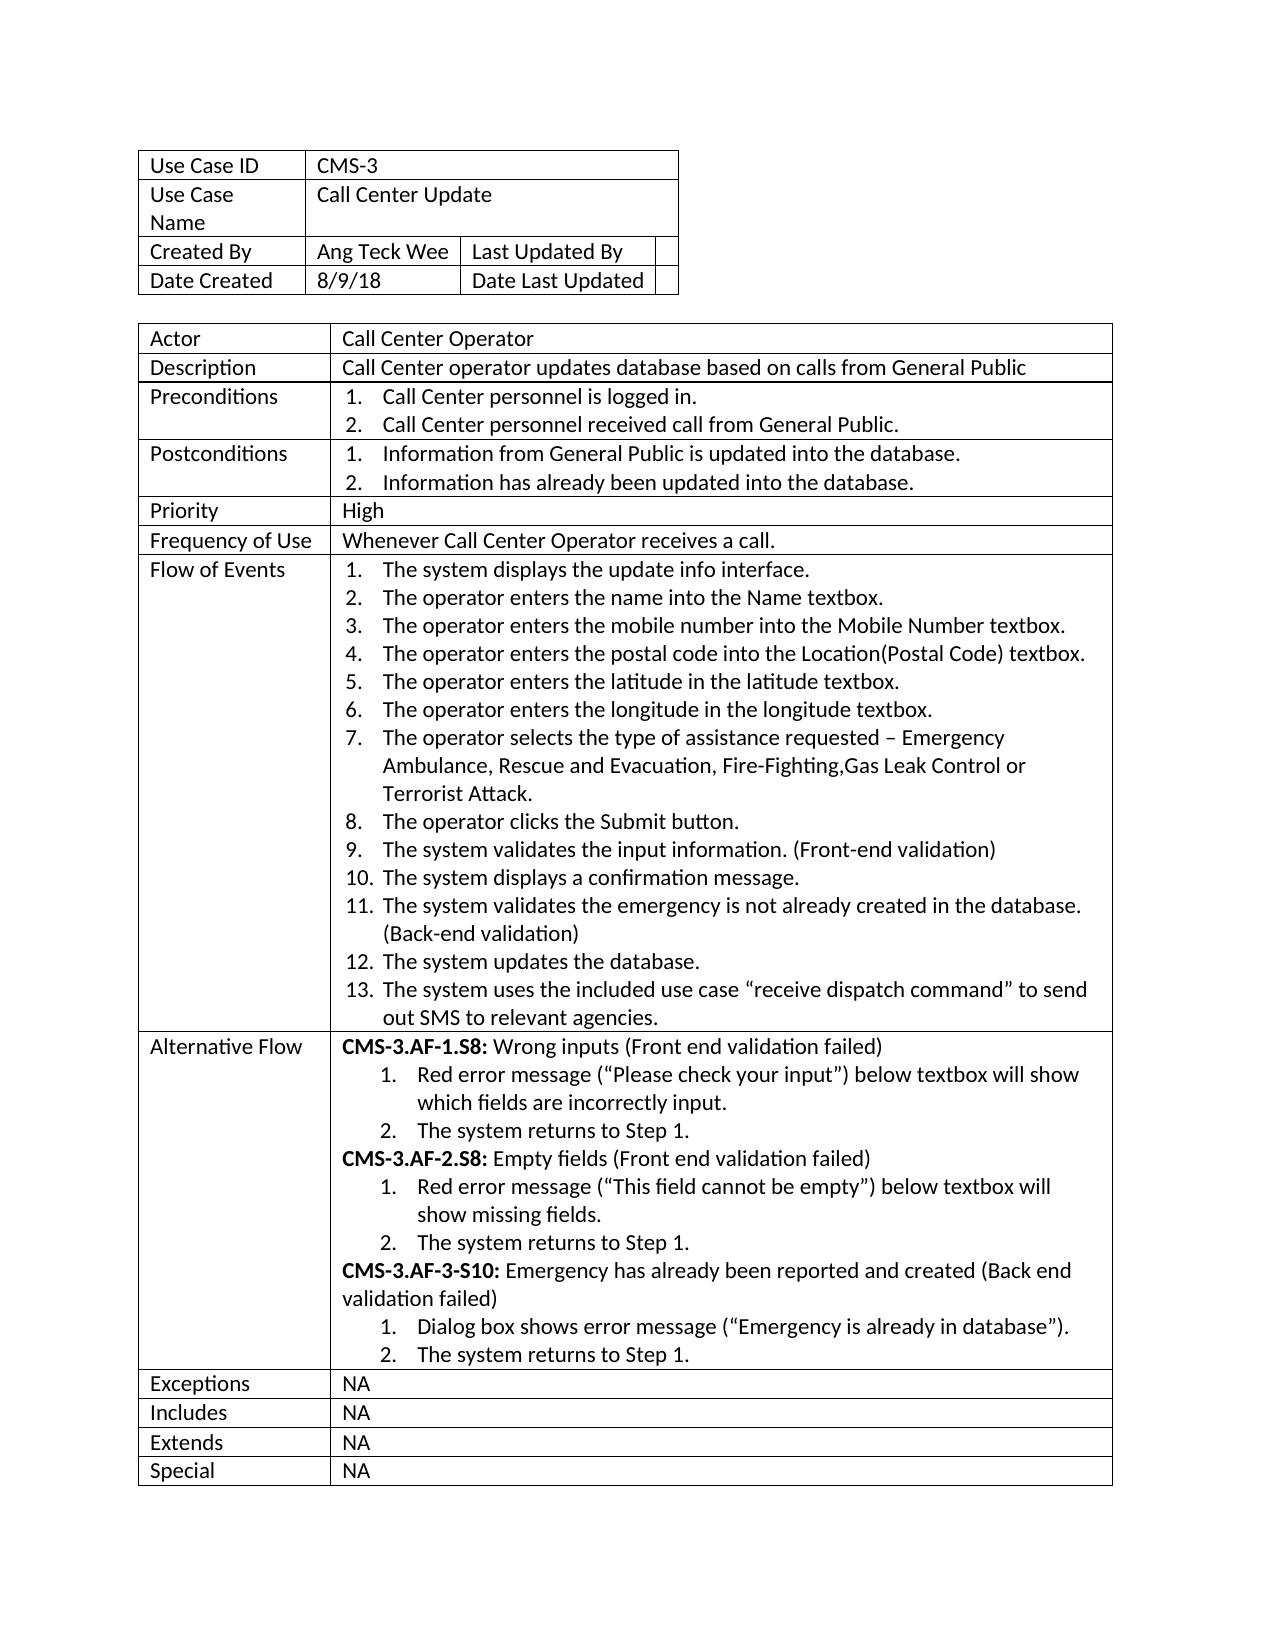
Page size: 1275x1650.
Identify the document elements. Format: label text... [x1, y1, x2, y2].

table_cell Call Center operator updates database based on calls from General Public [331, 354, 1112, 381]
table_cell Ang Teck Wee [306, 237, 460, 265]
table_header Use Case ID [139, 151, 305, 179]
table_cell Information from General Public is updated into the database. Information has already been updated into the database. [331, 440, 1112, 496]
table_cell Use Case Name [139, 180, 305, 236]
table_cell Last Updated By [461, 237, 655, 265]
table_cell Created By [139, 237, 305, 265]
table_cell 8/9/18 [306, 266, 460, 294]
table_cell Frequency of Use [139, 526, 330, 554]
table_cell Special Requirements [139, 1457, 330, 1485]
table_cell NA [331, 1370, 1112, 1397]
table_cell Call Center Update [306, 180, 678, 236]
table_cell Date Created [139, 266, 305, 294]
table_cell Postconditions [139, 440, 330, 496]
table_header Actor [139, 324, 330, 352]
table_cell NA [331, 1428, 1112, 1456]
table_cell CMS-3.AF-1.S8: Wrong inputs (Front end validation failed) Red error message (“Please check your input”) below textbox will show which fields are incorrectly input. The system returns to Step 1. CMS-3.AF-2.S8: Empty fields (Front end validation failed) Red error message (“This field cannot be empty”) below textbox will show missing fields. The system returns to Step 1. CMS-3.AF-3-S10: Emergency has already been reported and created (Back end validation failed) Dialog box shows error message (“Emergency is already in database”). The system returns to Step 1. [331, 1032, 1112, 1368]
table_cell The system displays the update info interface. The operator enters the name into the Name textbox. The operator enters the mobile number into the Mobile Number textbox. The operator enters the postal code into the Location(Postal Code) textbox. The operator enters the latitude in the latitude textbox. The operator enters the longitude in the longitude textbox. The operator selects the type of assistance requested – Emergency Ambulance, Rescue and Evacuation, Fire-Fighting,Gas Leak Control or Terrorist Attack. The operator clicks the Submit button. The system validates the input information. (Front-end validation) The system displays a confirmation message. The system validates the emergency is not already created in the database. (Back-end validation) The system updates the database. The system uses the included use case “receive dispatch command” to send out SMS to relevant agencies. [331, 555, 1112, 1031]
table_cell Call Center personnel is logged in. Call Center personnel received call from General Public. [331, 383, 1112, 438]
table_cell Flow of Events [139, 555, 330, 1031]
table_cell Whenever Call Center Operator receives a call. [331, 526, 1112, 554]
table_cell Priority [139, 497, 330, 525]
table_cell NA [331, 1399, 1112, 1427]
table_cell Date Last Updated [461, 266, 655, 294]
table_cell Description [139, 354, 330, 381]
table_header CMS-3 [306, 151, 678, 179]
table_cell Extends [139, 1428, 330, 1456]
table_cell Exceptions [139, 1370, 330, 1397]
table_cell Preconditions [139, 383, 330, 438]
table_cell Alternative Flow [139, 1032, 330, 1368]
table_cell NA [331, 1457, 1112, 1485]
table_cell [656, 237, 678, 265]
table_cell Includes [139, 1399, 330, 1427]
table_cell High [331, 497, 1112, 525]
table_header Call Center Operator [331, 324, 1112, 352]
table_cell [656, 266, 678, 294]
